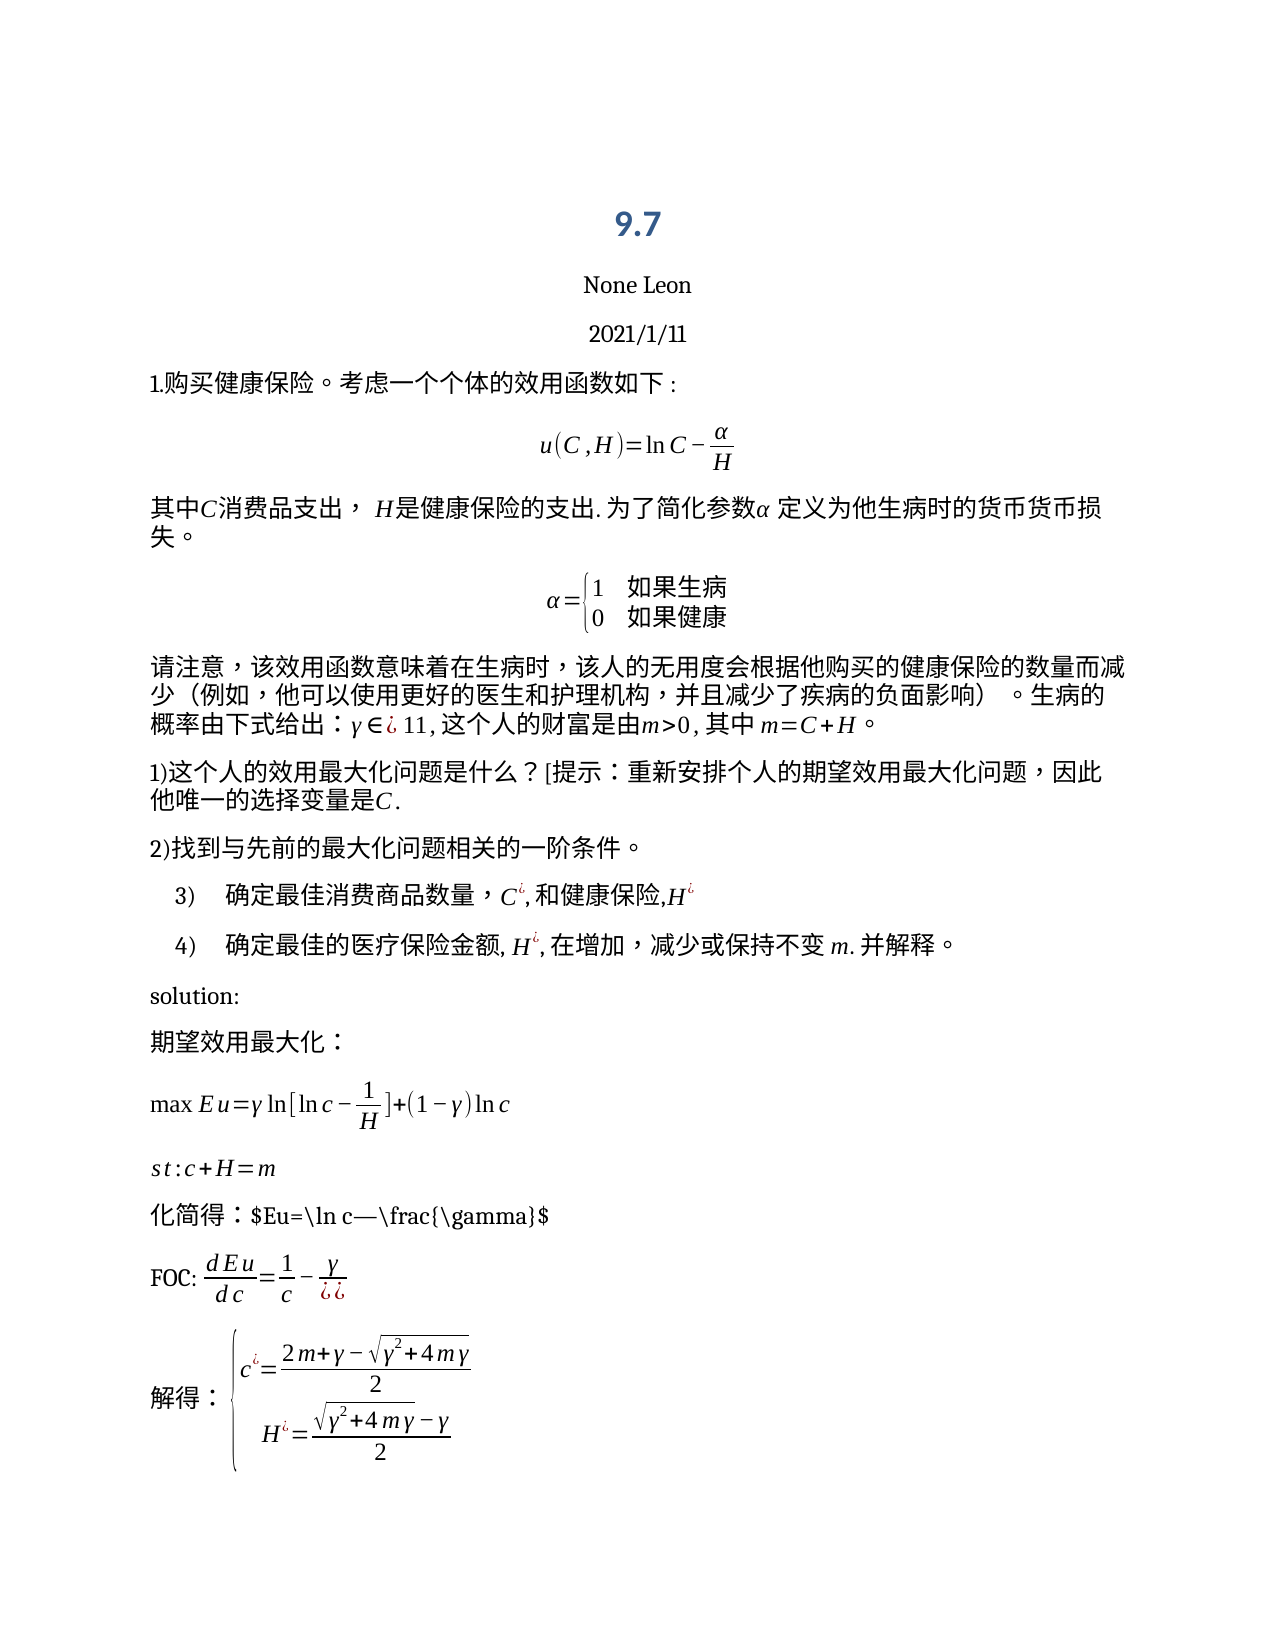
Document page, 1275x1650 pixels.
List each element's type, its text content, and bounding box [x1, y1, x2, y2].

list 确定最佳消费商品数量，, 和健康保险, [175, 882, 1125, 911]
text 其中消费品支出， 是健康保险的支出. 为了简化参数 定义为他生病时的货币货币损失。 [150, 495, 1125, 553]
text FOC: [150, 1249, 1125, 1308]
text solution: [150, 982, 1125, 1010]
text 2021/1/11 [150, 320, 1125, 349]
text 化简得：$Eu=\ln c—\frac{\gamma}$ [150, 1202, 1125, 1231]
text 期望效用最大化： [150, 1029, 1125, 1058]
text None Leon [150, 271, 1125, 299]
list 确定最佳的医疗保险金额, , 在增加，减少或保持不变 . 并解释。 [175, 932, 1125, 961]
text 请注意，该效用函数意味着在生病时，该人的无用度会根据他购买的健康保险的数量而减少（例如，他可以使用更好的医生和护理机构，并且减少了疾病的负面影响） 。生病的概率由下式给出： 这个人的财富是由 其中 。 [150, 653, 1125, 740]
title 9.7 [150, 200, 1125, 246]
text 1.购买健康保险。考虑一个个体的效用函数如下 : [150, 370, 1125, 399]
text 解得： [150, 1327, 1125, 1472]
text 2)找到与先前的最大化问题相关的一阶条件。 [150, 835, 1125, 863]
text 1)这个人的效用最大化问题是什么？[提示：重新安排个人的期望效用最大化问题，因此他唯一的选择变量是 [150, 758, 1125, 816]
